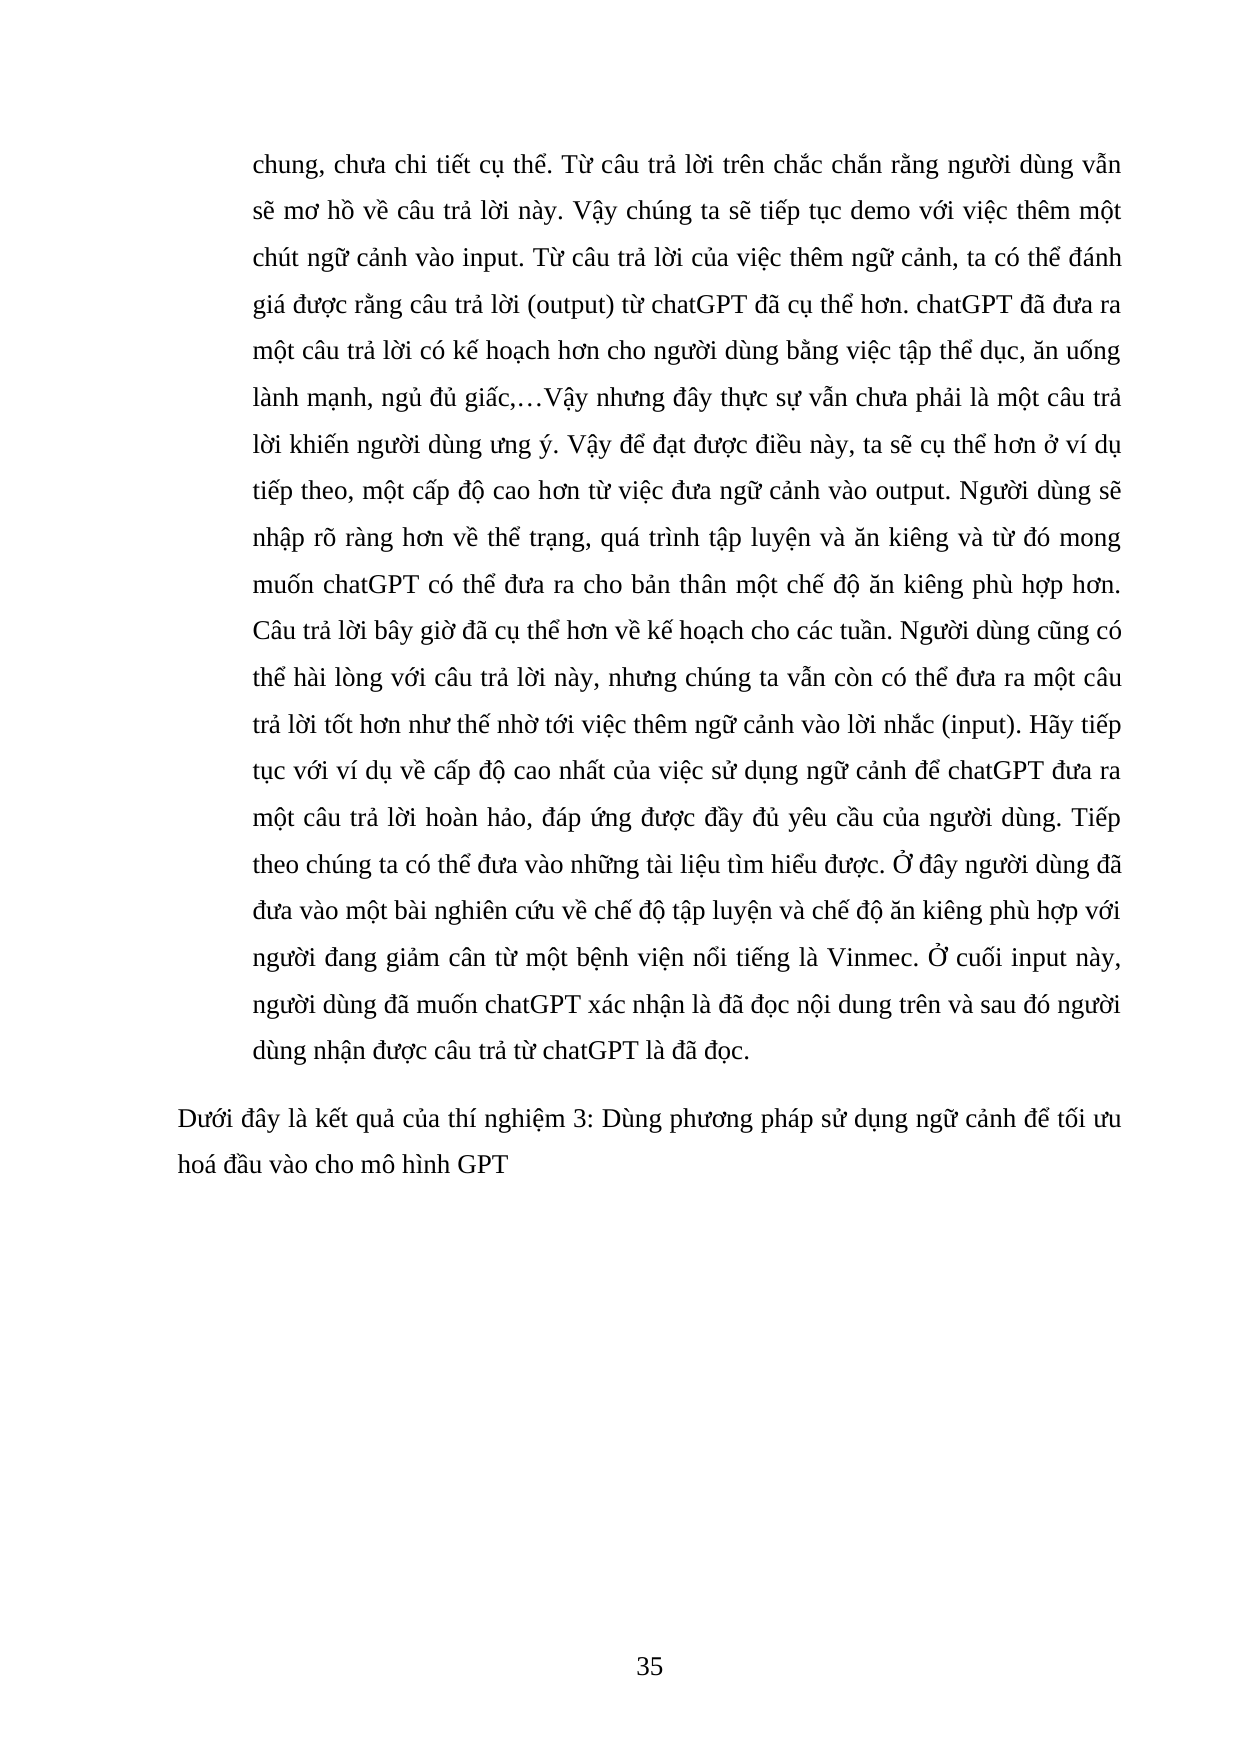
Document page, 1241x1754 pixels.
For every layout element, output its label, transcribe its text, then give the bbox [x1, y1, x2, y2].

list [215, 148, 1122, 1066]
text Dưới đây là kết quả của thí nghiệm 3: Dùng phương pháp sử dụng ngữ cảnh để tối ưu hoá đầu vào cho mô hình GPT [177, 1102, 1122, 1180]
